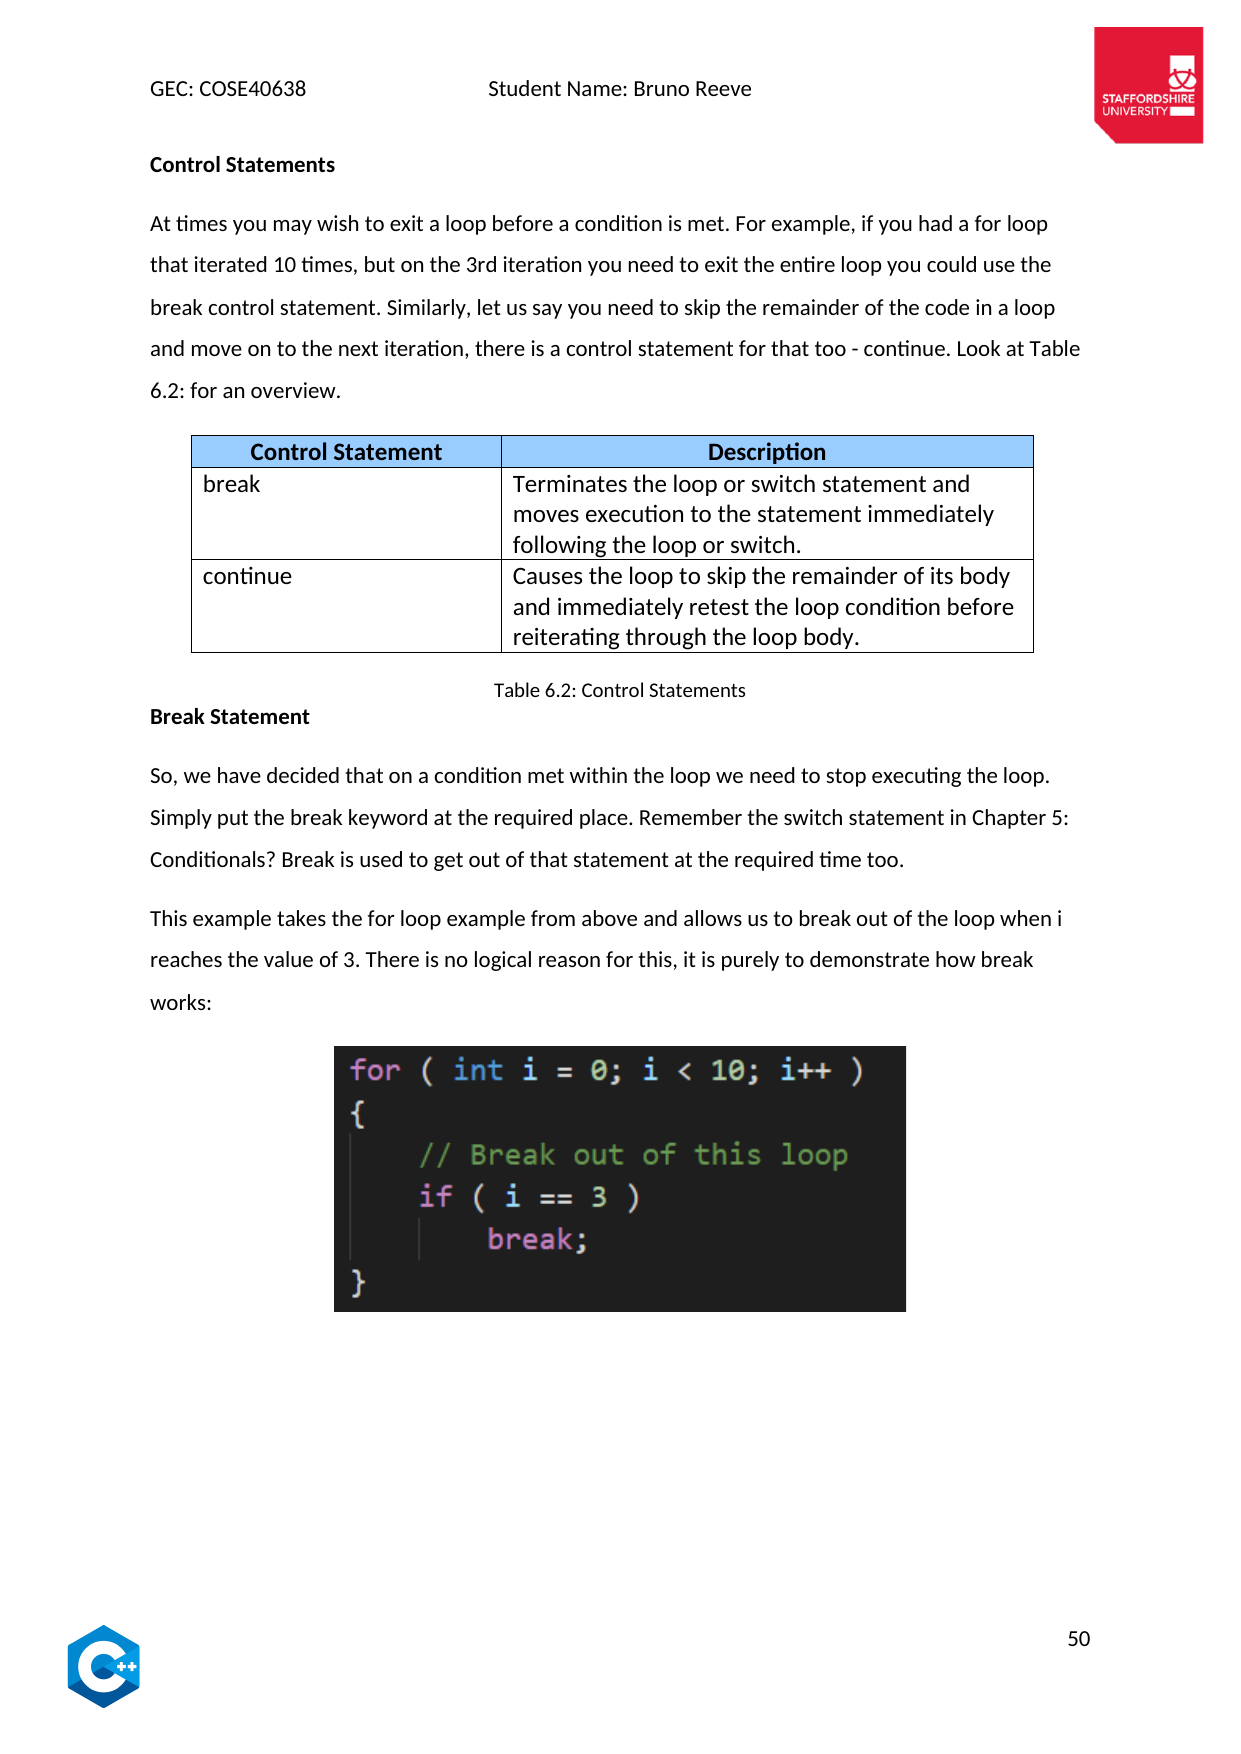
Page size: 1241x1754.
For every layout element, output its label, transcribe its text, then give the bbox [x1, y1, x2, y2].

text Control Statements [150, 150, 1090, 178]
table_header Control Statement [192, 436, 501, 467]
table_cell continue [192, 560, 501, 652]
table_cell break [192, 468, 501, 559]
table_cell Terminates the loop or switch statement and moves execution to the statement immediately following the loop or switch. [502, 468, 1033, 559]
text Break Statement [150, 702, 1090, 730]
picture [334, 1046, 907, 1312]
table_header Description [502, 436, 1033, 467]
table_cell Causes the loop to skip the remainder of its body and immediately retest the loop condition before reiterating through the loop body. [502, 560, 1033, 652]
text So, we have decided that on a condition met within the loop we need to stop executing the loop. Simply put the break keyword at the required place. Remember the switch statement in Chapter 5: Conditionals? Break is used to get out of that statement at the required time too. [150, 761, 1090, 873]
text At times you may wish to exit a loop before a condition is met. For example, if you had a for loop that iterated 10 times, but on the 3rd iteration you need to exit the entire loop you could use the break control statement. Similarly, let us say you need to skip the remainder of the code in a loop and move on to the next iteration, there is a control statement for that too - continue. Look at Table 6.2: for an overview. [150, 209, 1090, 404]
picture [53, 1625, 150, 1708]
picture [1088, 27, 1209, 148]
text This example takes the for loop example from above and allows us to break out of the loop when i reaches the value of 3. There is no logical reason for this, it is purely to demonstrate how break works: [150, 904, 1090, 1016]
text Table 6.2: Control Statements [150, 677, 1090, 702]
